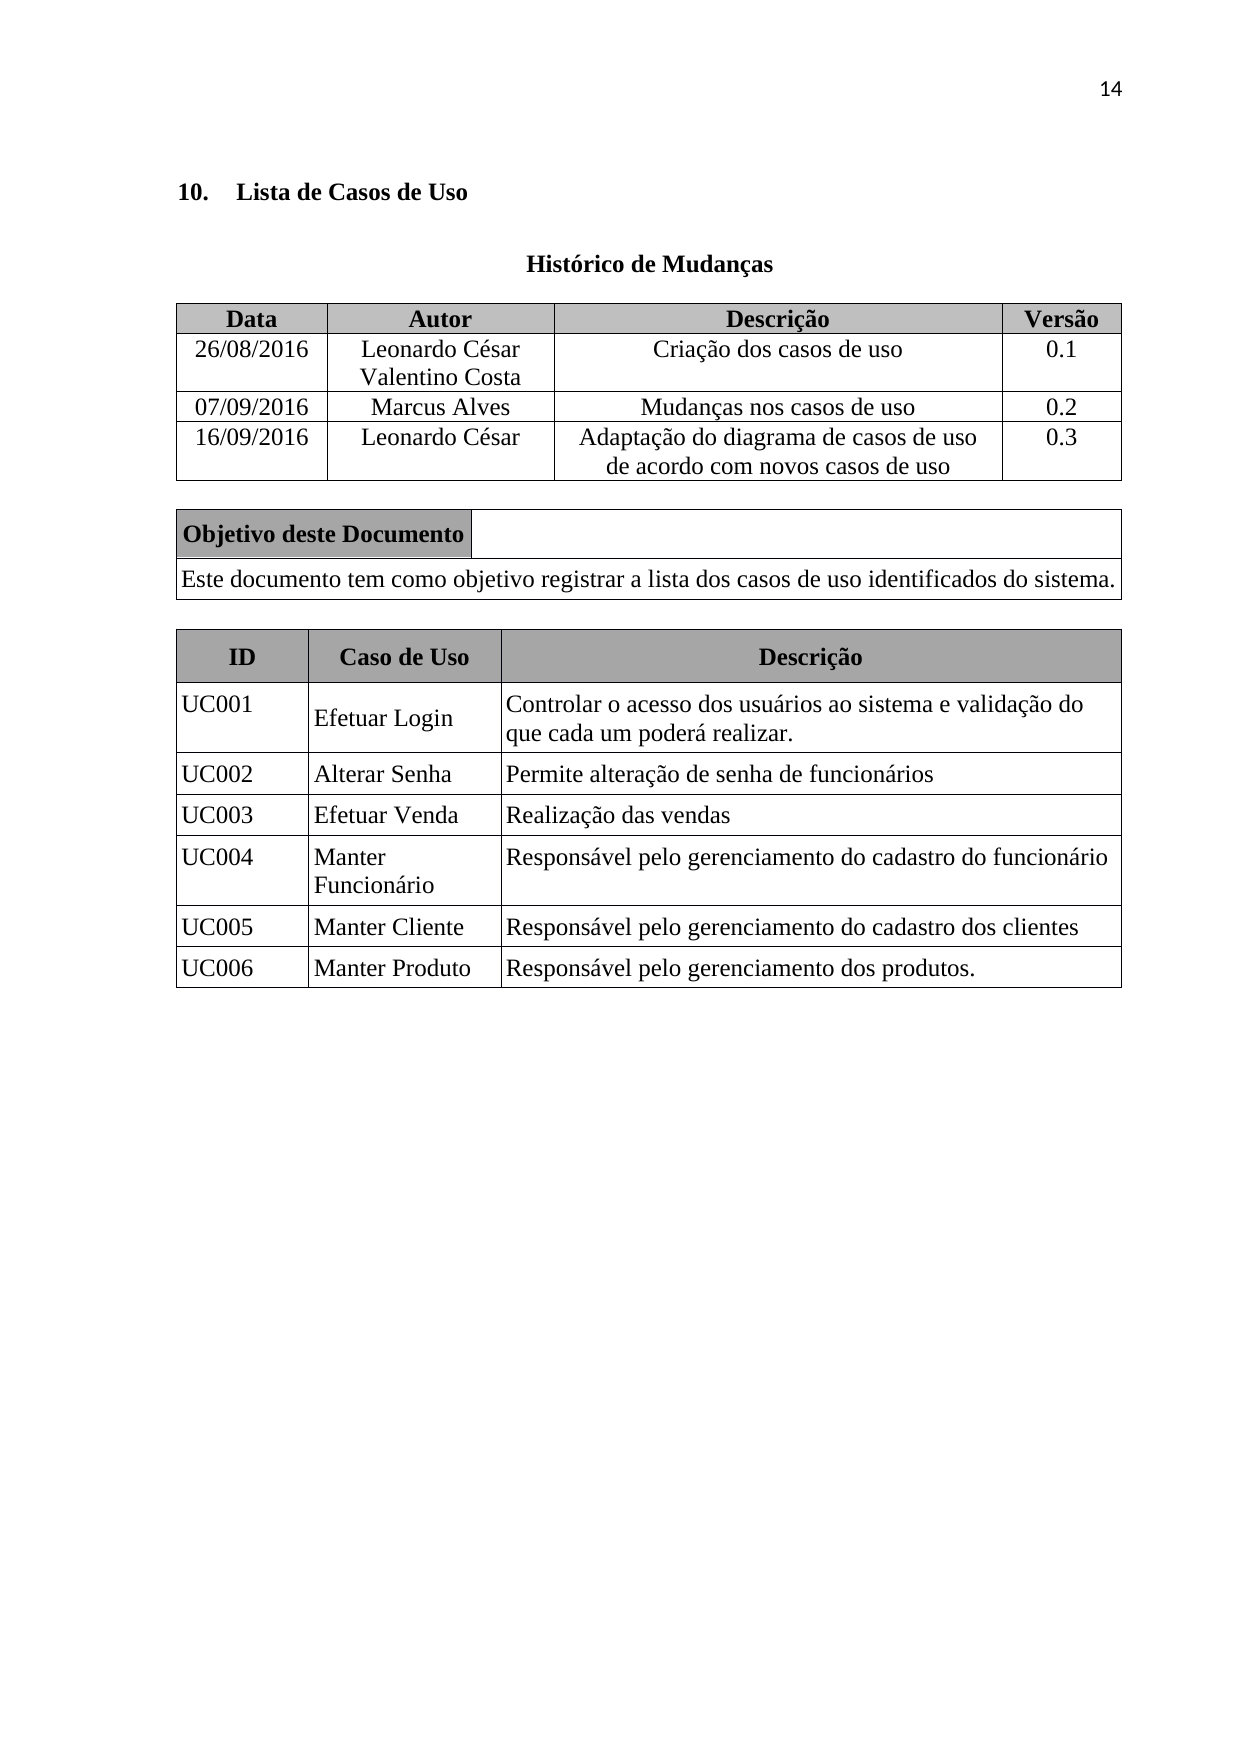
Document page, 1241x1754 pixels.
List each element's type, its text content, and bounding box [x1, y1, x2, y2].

table_cell UC001 [177, 683, 308, 752]
table_header Descrição [555, 304, 1002, 333]
table_cell 07/09/2016 [177, 392, 327, 421]
table_cell Leonardo César Valentino Costa [328, 334, 554, 391]
table_cell UC003 [177, 795, 308, 835]
table_header Objetivo deste Documento [177, 510, 471, 557]
table_cell Manter Produto [309, 947, 501, 987]
table_cell Marcus Alves [328, 392, 554, 421]
text Histórico de Mudanças [177, 249, 1122, 278]
table_cell 0.2 [1003, 392, 1121, 421]
table_cell Mudanças nos casos de uso [555, 392, 1002, 421]
table_header Descrição [502, 630, 1121, 682]
table_cell Responsável pelo gerenciamento do cadastro do funcionário [502, 836, 1121, 905]
table_cell Efetuar Login [309, 683, 501, 752]
subtitle Lista de Casos de Uso [177, 177, 1122, 206]
table_cell 0.1 [1003, 334, 1121, 391]
table_cell Alterar Senha [309, 753, 501, 793]
table_cell Manter Cliente [309, 906, 501, 946]
table_header Versão [1003, 304, 1121, 333]
table_cell 26/08/2016 [177, 334, 327, 391]
table_cell Efetuar Venda [309, 795, 501, 835]
table_header [472, 510, 1121, 557]
table_cell UC002 [177, 753, 308, 793]
table_cell Responsável pelo gerenciamento dos produtos. [502, 947, 1121, 987]
table_cell Permite alteração de senha de funcionários [502, 753, 1121, 793]
table_cell Leonardo César [328, 422, 554, 479]
table_cell UC006 [177, 947, 308, 987]
table_cell Adaptação do diagrama de casos de uso de acordo com novos casos de uso [555, 422, 1002, 479]
table_cell Criação dos casos de uso [555, 334, 1002, 391]
table_cell Realização das vendas [502, 795, 1121, 835]
table_cell 16/09/2016 [177, 422, 327, 479]
table_cell 0.3 [1003, 422, 1121, 479]
table_header Autor [328, 304, 554, 333]
table_header Caso de Uso [309, 630, 501, 682]
table_cell Responsável pelo gerenciamento do cadastro dos clientes [502, 906, 1121, 946]
table_cell Controlar o acesso dos usuários ao sistema e validação do que cada um poderá realizar. [502, 683, 1121, 752]
table_header Data [177, 304, 327, 333]
table_cell UC004 [177, 836, 308, 905]
table_cell Este documento tem como objetivo registrar a lista dos casos de uso identificados do sistema. [177, 559, 1121, 599]
table_header ID [177, 630, 308, 682]
table_cell UC005 [177, 906, 308, 946]
table_cell Manter Funcionário [309, 836, 501, 905]
